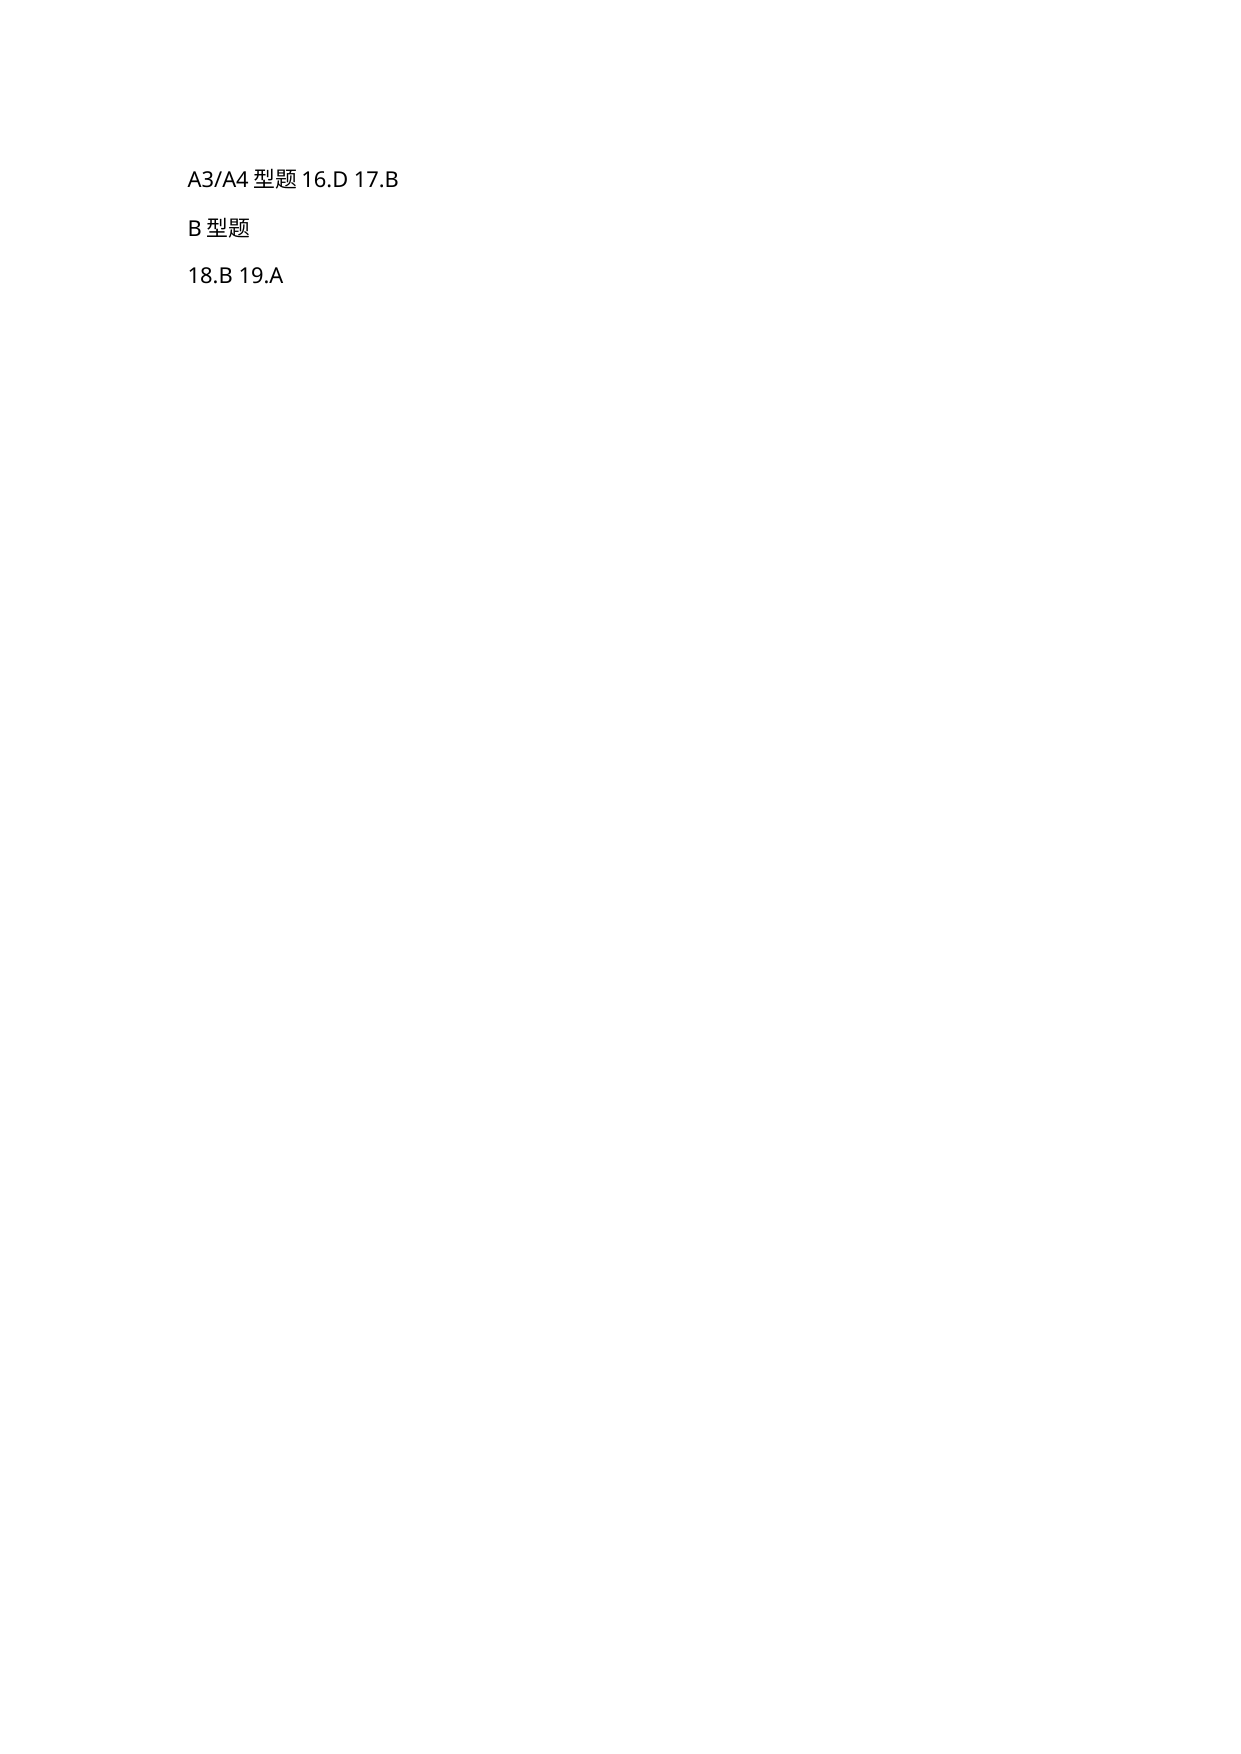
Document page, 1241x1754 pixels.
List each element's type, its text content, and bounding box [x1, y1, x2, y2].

text A3/A4型题16.D 17.B [187, 162, 1053, 194]
text 18.B 19.A [187, 259, 1053, 291]
text B型题 [187, 210, 1053, 243]
